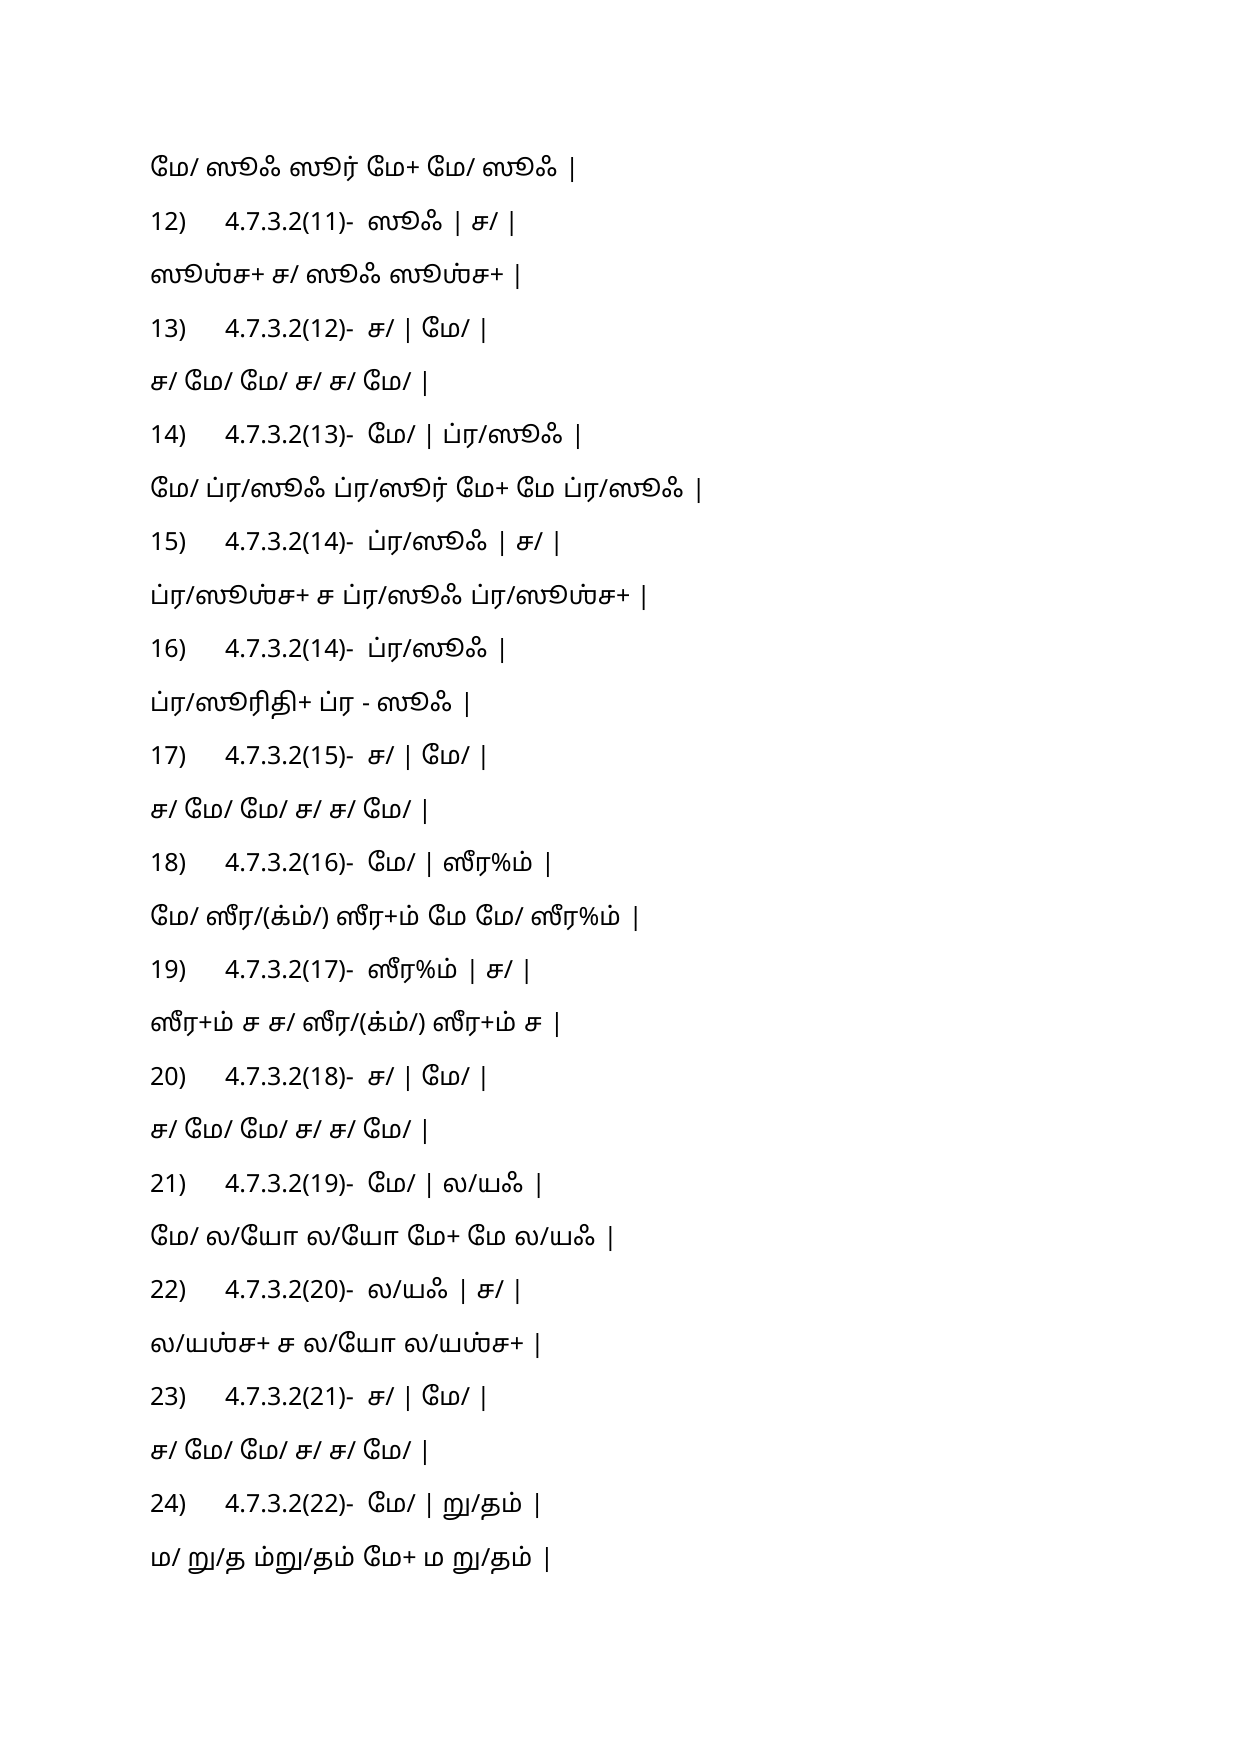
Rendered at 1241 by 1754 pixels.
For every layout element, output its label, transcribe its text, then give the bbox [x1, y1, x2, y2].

text 12) 4.7.3.2(11)- ஸூஃ | ச/ | [150, 203, 1090, 237]
text ஸீர+ம் ச ச/ ஸீர/(க்ம்/) ஸீர+ம் ச | [150, 1005, 1090, 1039]
text 19) 4.7.3.2(17)- ஸீர%ம் | ச/ | [150, 952, 1090, 986]
text 13) 4.7.3.2(12)- ச/ | மே/ | [150, 310, 1090, 344]
text ச/ மே/ மே/ ச/ ச/ மே/ | [150, 1112, 1090, 1146]
text ப்ர/ஸூரிதி+ ப்ர - ஸூஃ | [150, 684, 1090, 718]
text 21) 4.7.3.2(19)- மே/ | ல/யஃ | [150, 1165, 1090, 1199]
text 22) 4.7.3.2(20)- ல/யஃ | ச/ | [150, 1272, 1090, 1306]
text மே/ ப்ர/ஸூஃ ப்ர/ஸூர் மே+ மே ப்ர/ஸூஃ | [150, 471, 1090, 505]
text ஸூஶ்ச+ ச/ ஸூஃ ஸூஶ்ச+ | [150, 257, 1090, 291]
text 17) 4.7.3.2(15)- ச/ | மே/ | [150, 738, 1090, 772]
text 18) 4.7.3.2(16)- மே/ | ஸீர%ம் | [150, 845, 1090, 879]
text ச/ மே/ மே/ ச/ ச/ மே/ | [150, 791, 1090, 825]
text மே/ ஸீர/(க்ம்/) ஸீர+ம் மே மே/ ஸீர%ம் | [150, 898, 1090, 932]
text 24) 4.7.3.2(22)- மே/ | று/தம் | [150, 1486, 1090, 1520]
text மே/ ல/யோ ல/யோ மே+ மே ல/யஃ | [150, 1219, 1090, 1253]
text ல/யஶ்ச+ ச ல/யோ ல/யஶ்ச+ | [150, 1326, 1090, 1360]
text ச/ மே/ மே/ ச/ ச/ மே/ | [150, 1432, 1090, 1467]
text 20) 4.7.3.2(18)- ச/ | மே/ | [150, 1058, 1090, 1092]
text ம/ று/த ம்று/தம் மே+ ம று/தம் | [150, 1539, 1090, 1573]
text 16) 4.7.3.2(14)- ப்ர/ஸூஃ | [150, 631, 1090, 665]
text 15) 4.7.3.2(14)- ப்ர/ஸூஃ | ச/ | [150, 524, 1090, 558]
text ப்ர/ஸூஶ்ச+ ச ப்ர/ஸூஃ ப்ர/ஸூஶ்ச+ | [150, 577, 1090, 612]
text மே/ ஸூஃ ஸூர் மே+ மே/ ஸூஃ | [150, 150, 1090, 184]
text 14) 4.7.3.2(13)- மே/ | ப்ர/ஸூஃ | [150, 417, 1090, 451]
text 23) 4.7.3.2(21)- ச/ | மே/ | [150, 1379, 1090, 1413]
text ச/ மே/ மே/ ச/ ச/ மே/ | [150, 364, 1090, 398]
